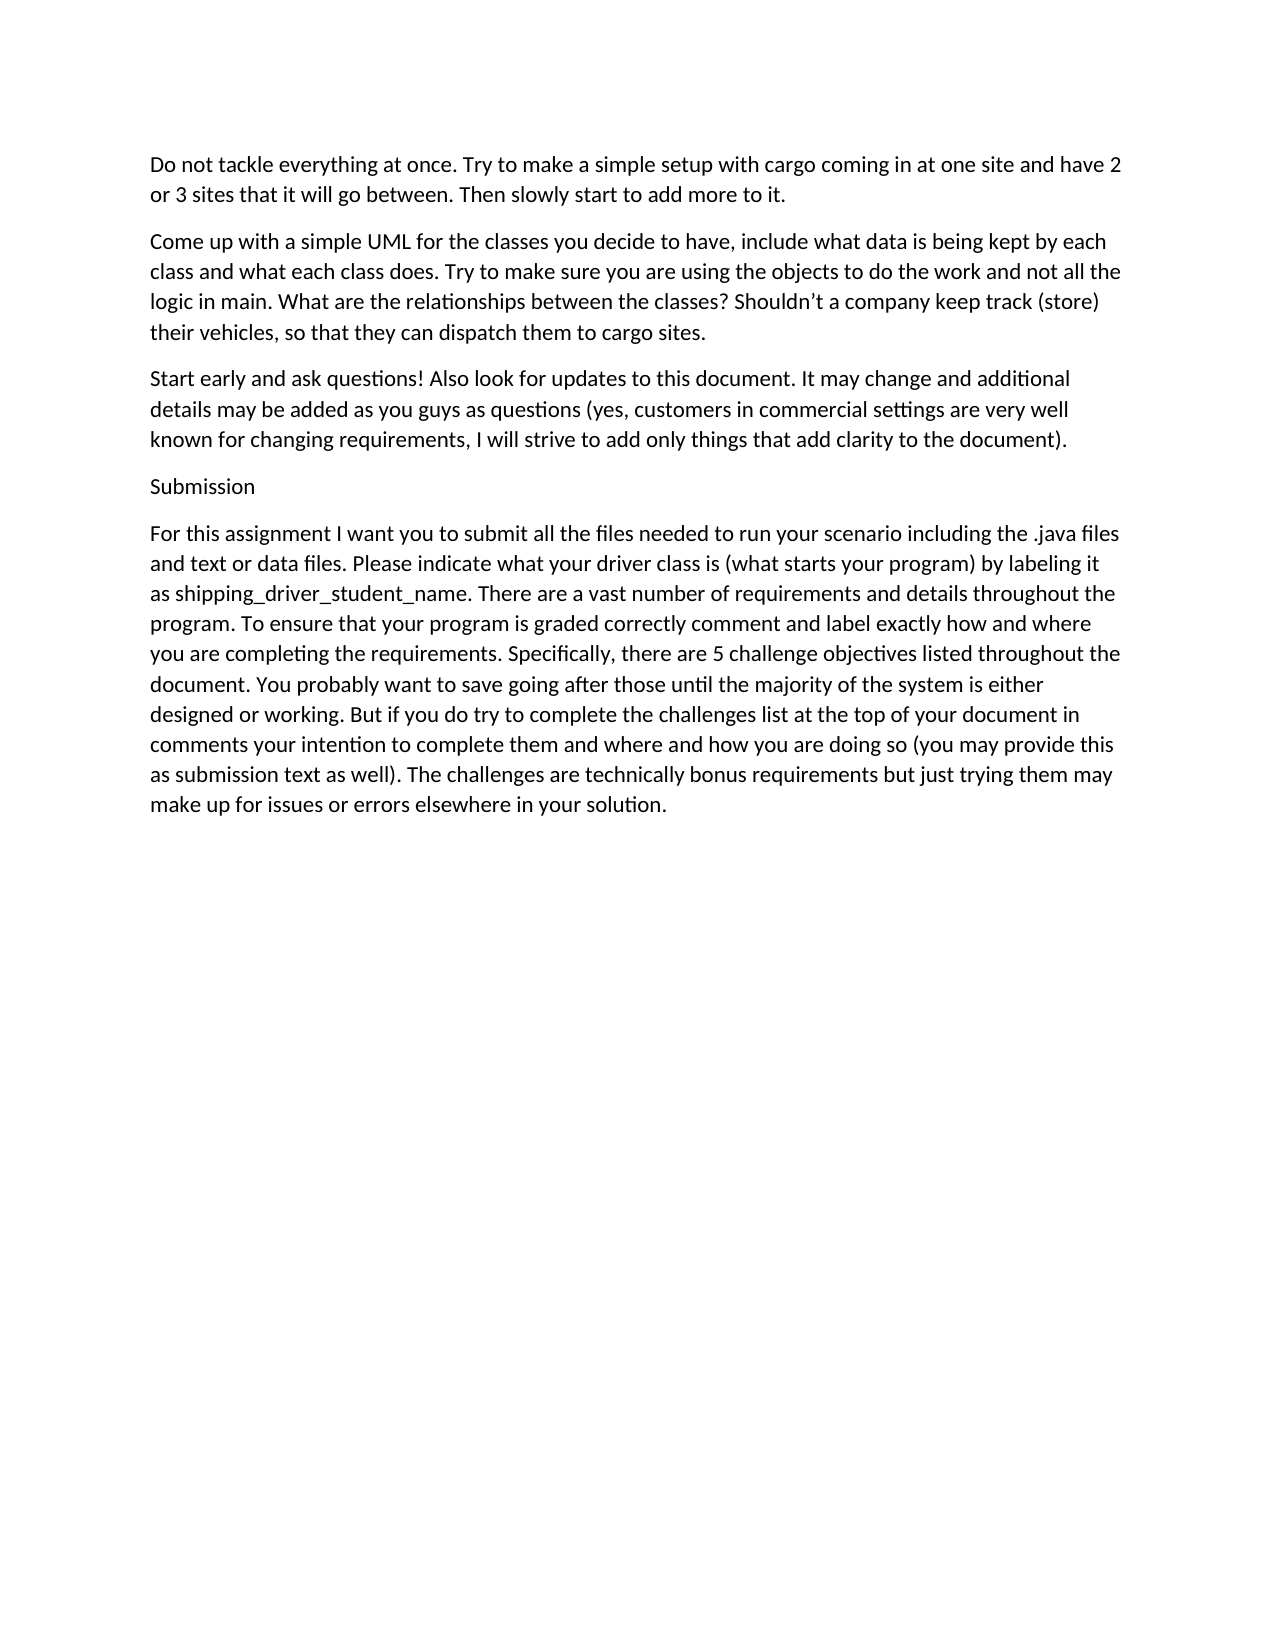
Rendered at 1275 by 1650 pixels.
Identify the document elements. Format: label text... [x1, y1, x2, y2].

text Submission [150, 472, 1125, 500]
text Do not tackle everything at once. Try to make a simple setup with cargo coming in at one site and have 2 or 3 sites that it will go between. Then slowly start to add more to it. [150, 150, 1125, 208]
text For this assignment I want you to submit all the files needed to run your scenario including the .java files and text or data files. Please indicate what your driver class is (what starts your program) by labeling it as shipping_driver_student_name. There are a vast number of requirements and details throughout the program. To ensure that your program is graded correctly comment and label exactly how and where you are completing the requirements. Specifically, there are 5 challenge objectives listed throughout the document. You probably want to save going after those until the majority of the system is either designed or working. But if you do try to complete the challenges list at the top of your document in comments your intention to complete them and where and how you are doing so (you may provide this as submission text as well). The challenges are technically bonus requirements but just trying them may make up for issues or errors elsewhere in your solution. [150, 519, 1125, 819]
text Start early and ask questions! Also look for updates to this document. It may change and additional details may be added as you guys as questions (yes, customers in commercial settings are very well known for changing requirements, I will strive to add only things that add clarity to the document). [150, 364, 1125, 453]
text Come up with a simple UML for the classes you decide to have, include what data is being kept by each class and what each class does. Try to make sure you are using the objects to do the work and not all the logic in main. What are the relationships between the classes? Shouldn’t a company keep track (store) their vehicles, so that they can dispatch them to cargo sites. [150, 227, 1125, 346]
